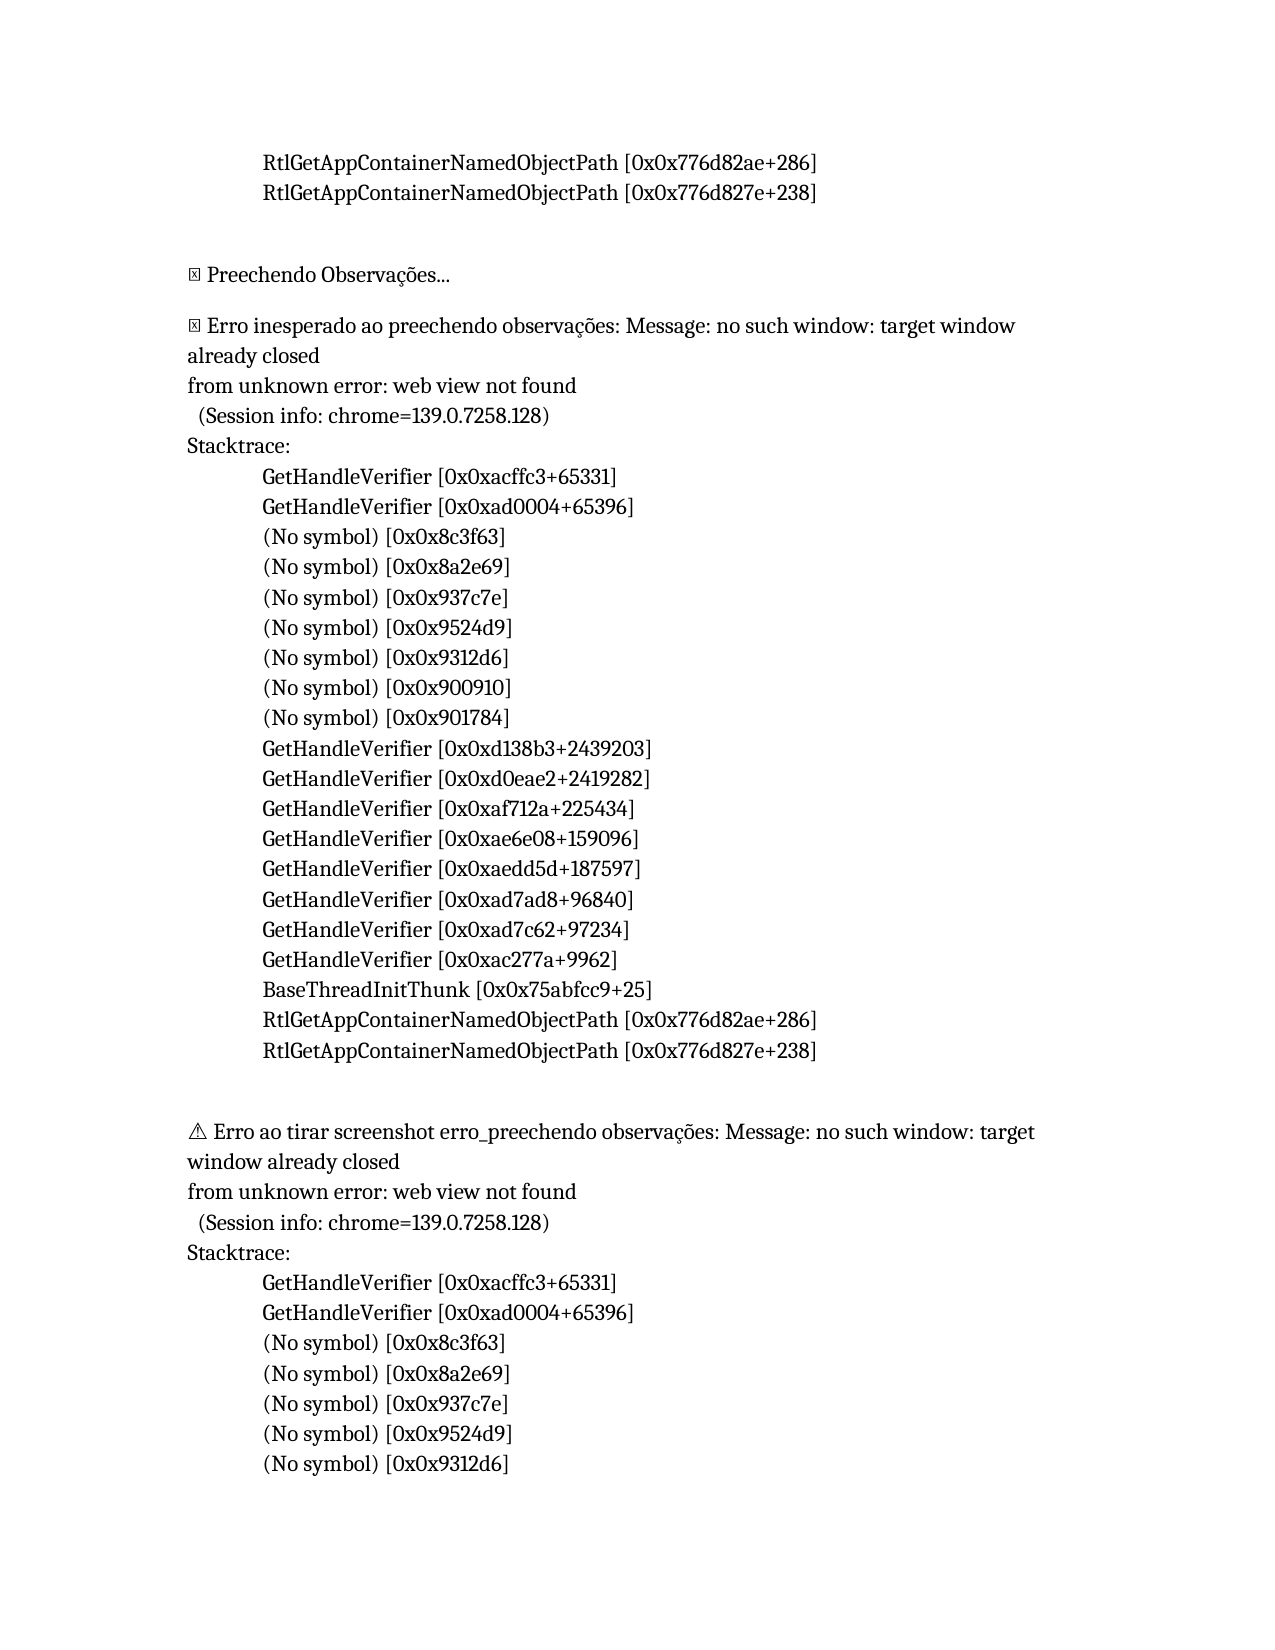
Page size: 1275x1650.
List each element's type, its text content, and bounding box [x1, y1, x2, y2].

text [187, 1119, 1087, 1477]
text ❌ Erro inesperado ao preechendo observações: Message: no such window: target window already closed from unknown error: web view not found (Session info: chrome=139.0.7258.128) Stacktrace: GetHandleVerifier [0x0xacffc3+65331] GetHandleVerifier [0x0xad0004+65396] (No symbol) [0x0x8c3f63] (No symbol) [0x0x8a2e69] (No symbol) [0x0x937c7e] (No symbol) [0x0x9524d9] (No symbol) [0x0x9312d6] (No symbol) [0x0x900910] (No symbol) [0x0x901784] GetHandleVerifier [0x0xd138b3+2439203] GetHandleVerifier [0x0xd0eae2+2419282] GetHandleVerifier [0x0xaf712a+225434] GetHandleVerifier [0x0xae6e08+159096] GetHandleVerifier [0x0xaedd5d+187597] GetHandleVerifier [0x0xad7ad8+96840] GetHandleVerifier [0x0xad7c62+97234] GetHandleVerifier [0x0xac277a+9962] BaseThreadInitThunk [0x0x75abfcc9+25] RtlGetAppContainerNamedObjectPath [0x0x776d82ae+286] RtlGetAppContainerNamedObjectPath [0x0x776d827e+238] [187, 312, 1087, 1094]
text 🔄 Preechendo Observações... [187, 261, 1087, 288]
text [187, 150, 1087, 237]
